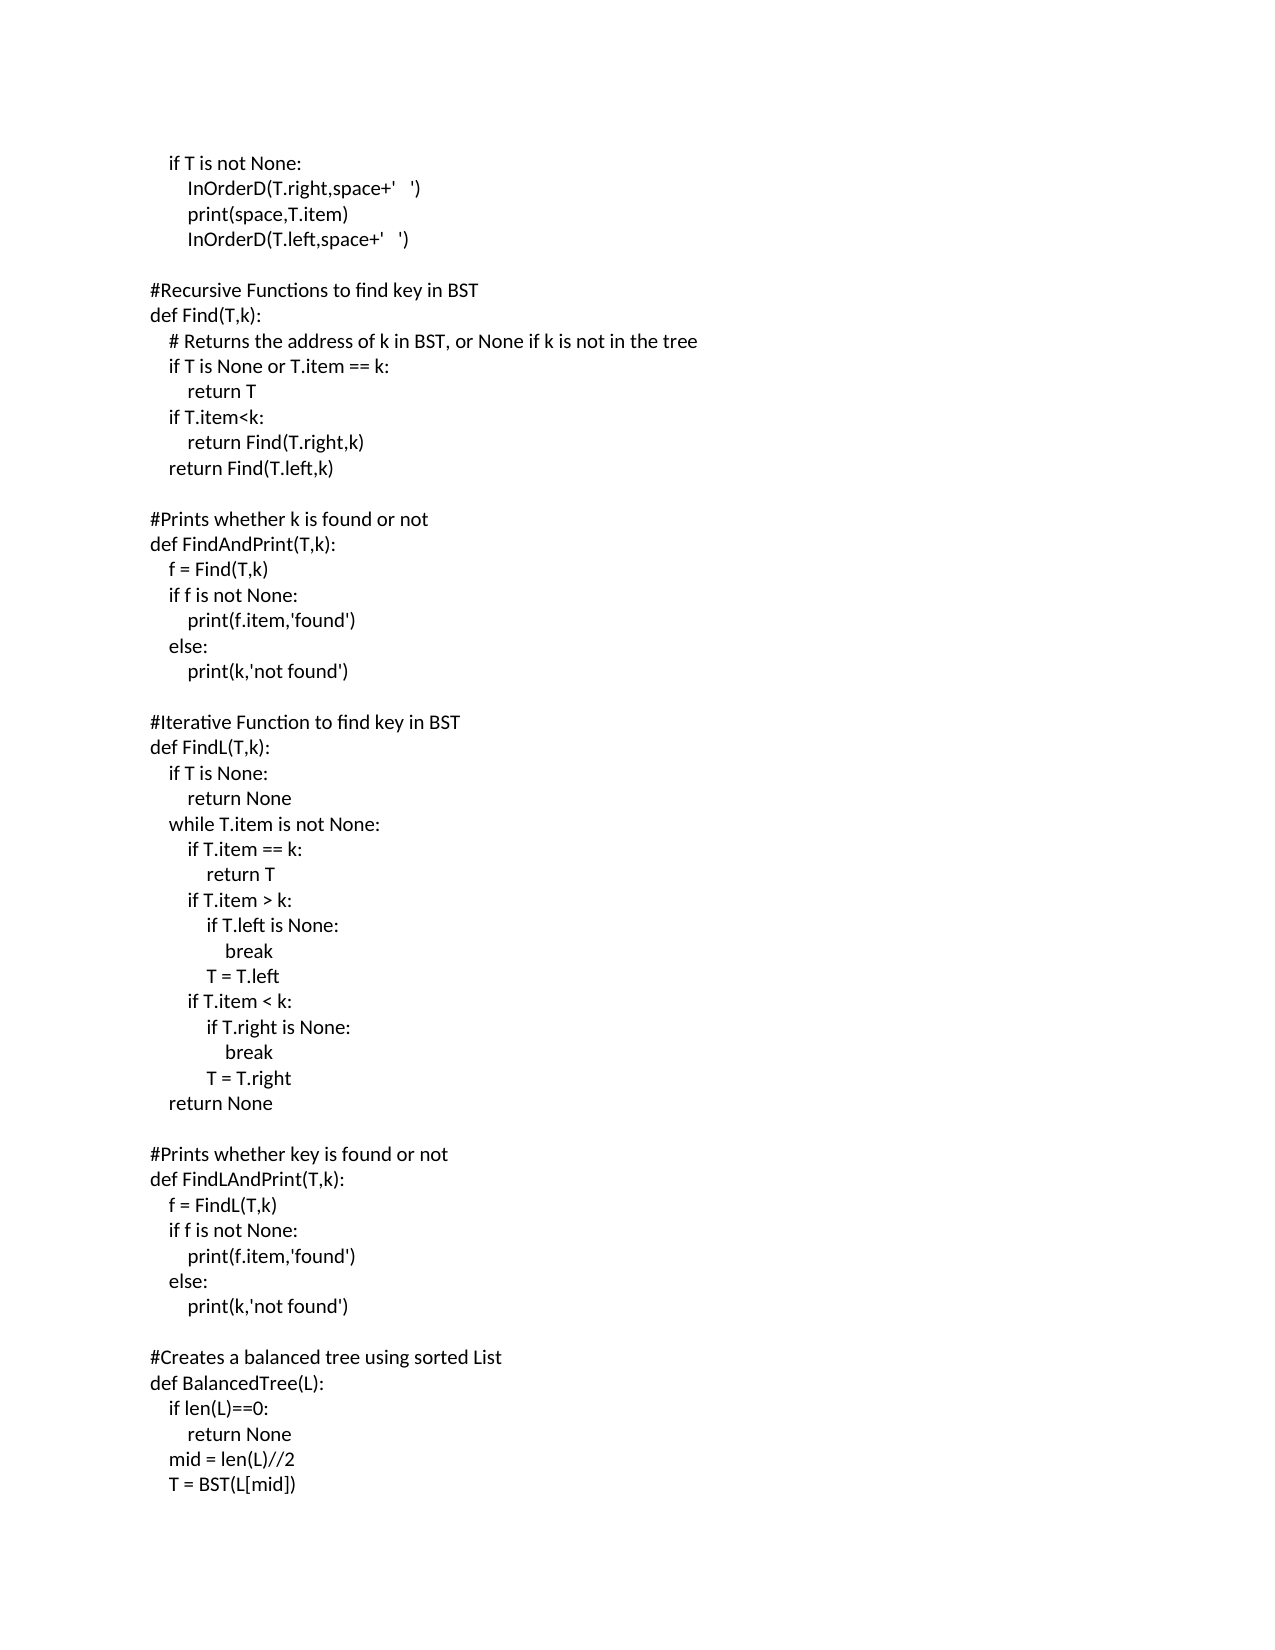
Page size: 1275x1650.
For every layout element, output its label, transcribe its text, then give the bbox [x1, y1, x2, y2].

text if T.item == k: [150, 836, 1125, 862]
text if T.item < k: [150, 989, 1125, 1014]
text def Find(T,k): [150, 302, 1125, 328]
text return None [150, 1090, 1125, 1116]
text if T.right is None: [150, 1014, 1125, 1039]
text return T [150, 379, 1125, 404]
text return Find(T.right,k) [150, 429, 1125, 455]
text return None [150, 1421, 1125, 1446]
text break [150, 938, 1125, 963]
text print(k,'not found') [150, 1294, 1125, 1319]
text print(f.item,'found') [150, 607, 1125, 633]
text f = FindL(T,k) [150, 1192, 1125, 1217]
text if f is not None: [150, 1217, 1125, 1243]
text f = Find(T,k) [150, 557, 1125, 582]
text else: [150, 633, 1125, 658]
text if f is not None: [150, 582, 1125, 607]
text #Recursive Functions to find key in BST [150, 277, 1125, 302]
text #Prints whether key is found or not [150, 1141, 1125, 1167]
text return None [150, 785, 1125, 811]
text #Prints whether k is found or not [150, 506, 1125, 531]
text T = BST(L[mid]) [150, 1472, 1125, 1497]
text def FindLAndPrint(T,k): [150, 1167, 1125, 1192]
text def BalancedTree(L): [150, 1370, 1125, 1395]
text return T [150, 862, 1125, 887]
text while T.item is not None: [150, 811, 1125, 836]
text #Iterative Function to find key in BST [150, 709, 1125, 734]
text InOrderD(T.right,space+' ') [150, 175, 1125, 201]
text mid = len(L)//2 [150, 1446, 1125, 1472]
text if len(L)==0: [150, 1395, 1125, 1421]
text # Returns the address of k in BST, or None if k is not in the tree [150, 328, 1125, 353]
text def FindL(T,k): [150, 734, 1125, 760]
text T = T.right [150, 1065, 1125, 1090]
text if T.item > k: [150, 887, 1125, 912]
text def FindAndPrint(T,k): [150, 531, 1125, 557]
text print(f.item,'found') [150, 1243, 1125, 1268]
text if T is not None: [150, 150, 1125, 175]
text if T is None: [150, 760, 1125, 785]
text if T is None or T.item == k: [150, 353, 1125, 379]
text if T.item<k: [150, 404, 1125, 429]
text T = T.left [150, 963, 1125, 989]
text else: [150, 1268, 1125, 1294]
text #Creates a balanced tree using sorted List [150, 1344, 1125, 1370]
text InOrderD(T.left,space+' ') [150, 226, 1125, 252]
text if T.left is None: [150, 912, 1125, 938]
text return Find(T.left,k) [150, 455, 1125, 480]
text print(k,'not found') [150, 658, 1125, 684]
text print(space,T.item) [150, 201, 1125, 226]
text break [150, 1039, 1125, 1065]
